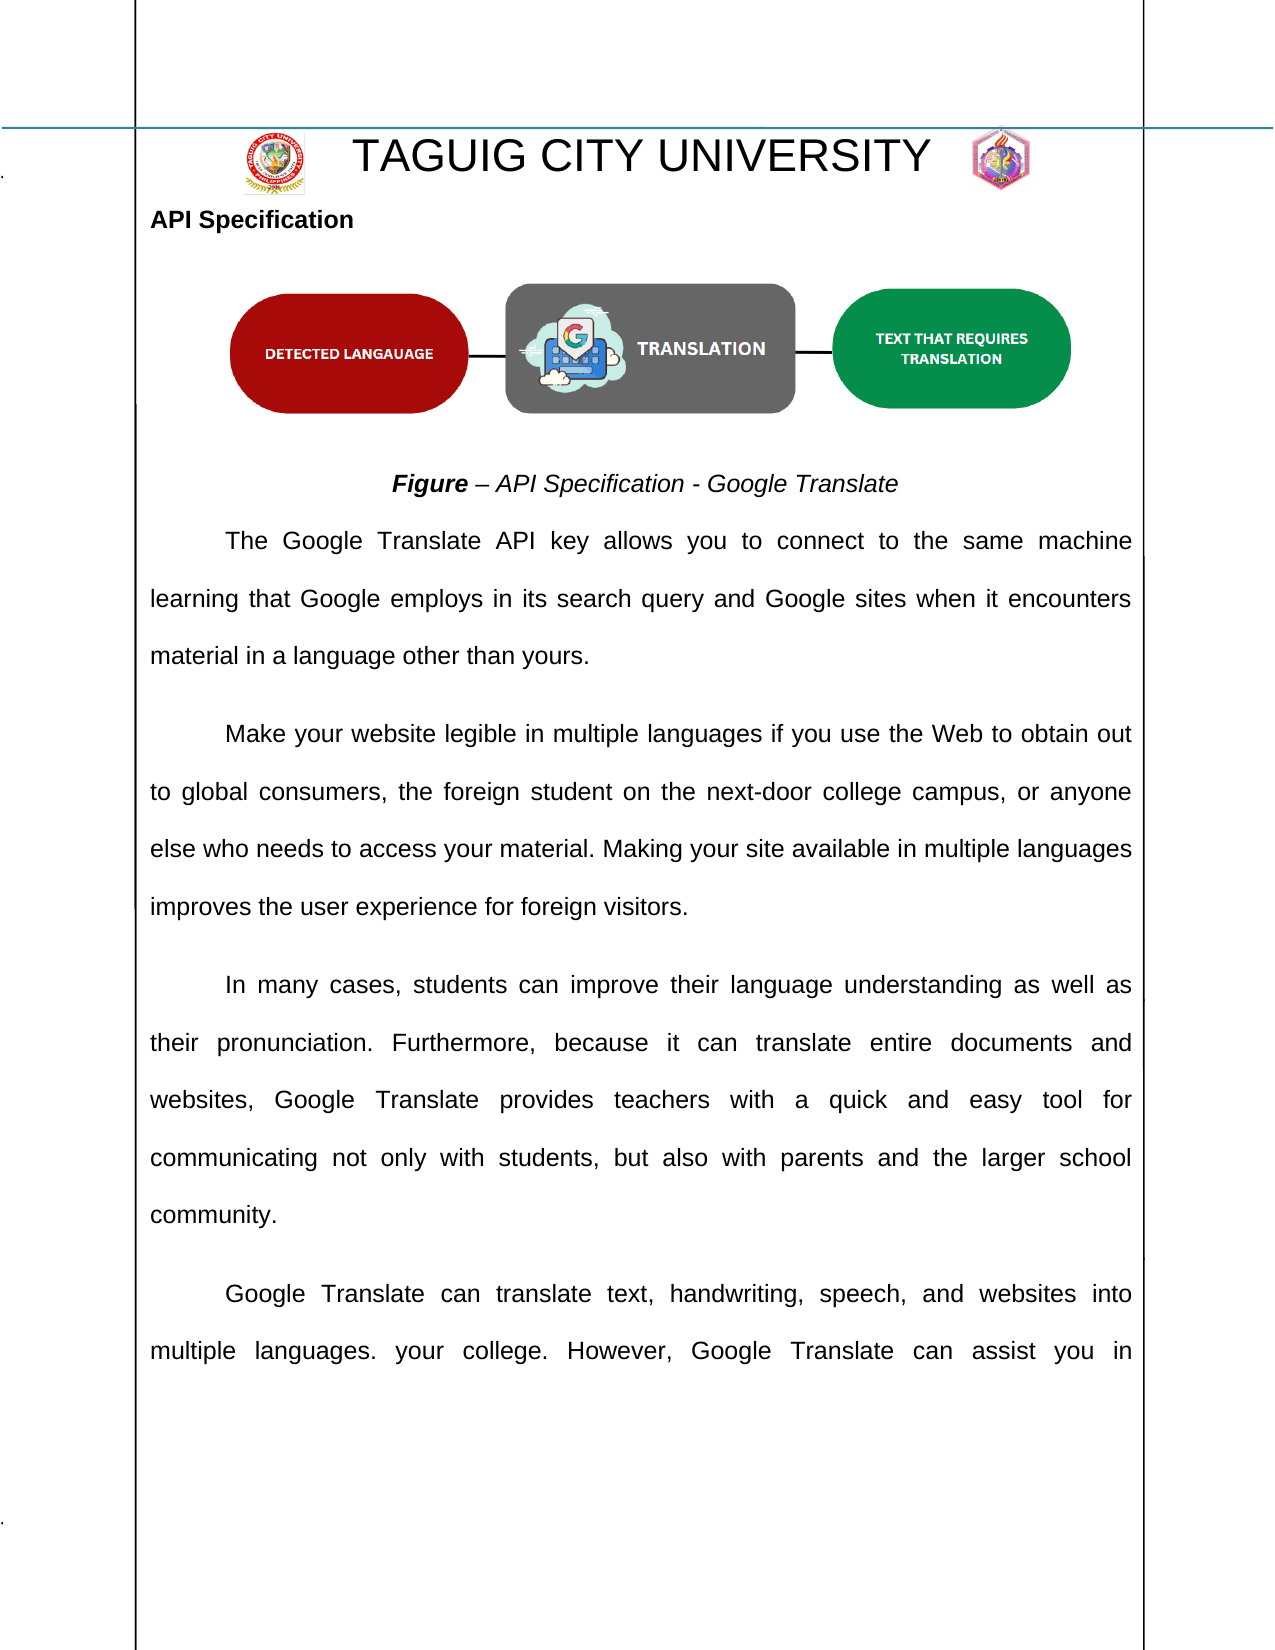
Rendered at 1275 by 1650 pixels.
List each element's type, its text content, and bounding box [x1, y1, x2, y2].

text Make your website legible in multiple languages if you use the Web to obtain out to global consumers, the foreign student on the next-door college campus, or anyone else who needs to access your material. Making your site available in multiple languages improves the user experience for foreign visitors. [150, 719, 1134, 921]
text The Google Translate API key allows you to connect to the same machine learning that Google employs in its search query and Google sites when it encounters material in a language other than yours. [150, 526, 1134, 670]
picture [150, 283, 1125, 420]
text Figure – API Specification - Google Translate [150, 469, 1134, 497]
picture [243, 132, 305, 195]
text In many cases, students can improve their language understanding as well as their pronunciation. Furthermore, because it can translate entire documents and websites, Google Translate provides teachers with a quick and easy tool for communicating not only with students, but also with parents and the larger school community. [150, 970, 1134, 1229]
text API Specification [150, 205, 1134, 234]
picture [971, 130, 1030, 191]
